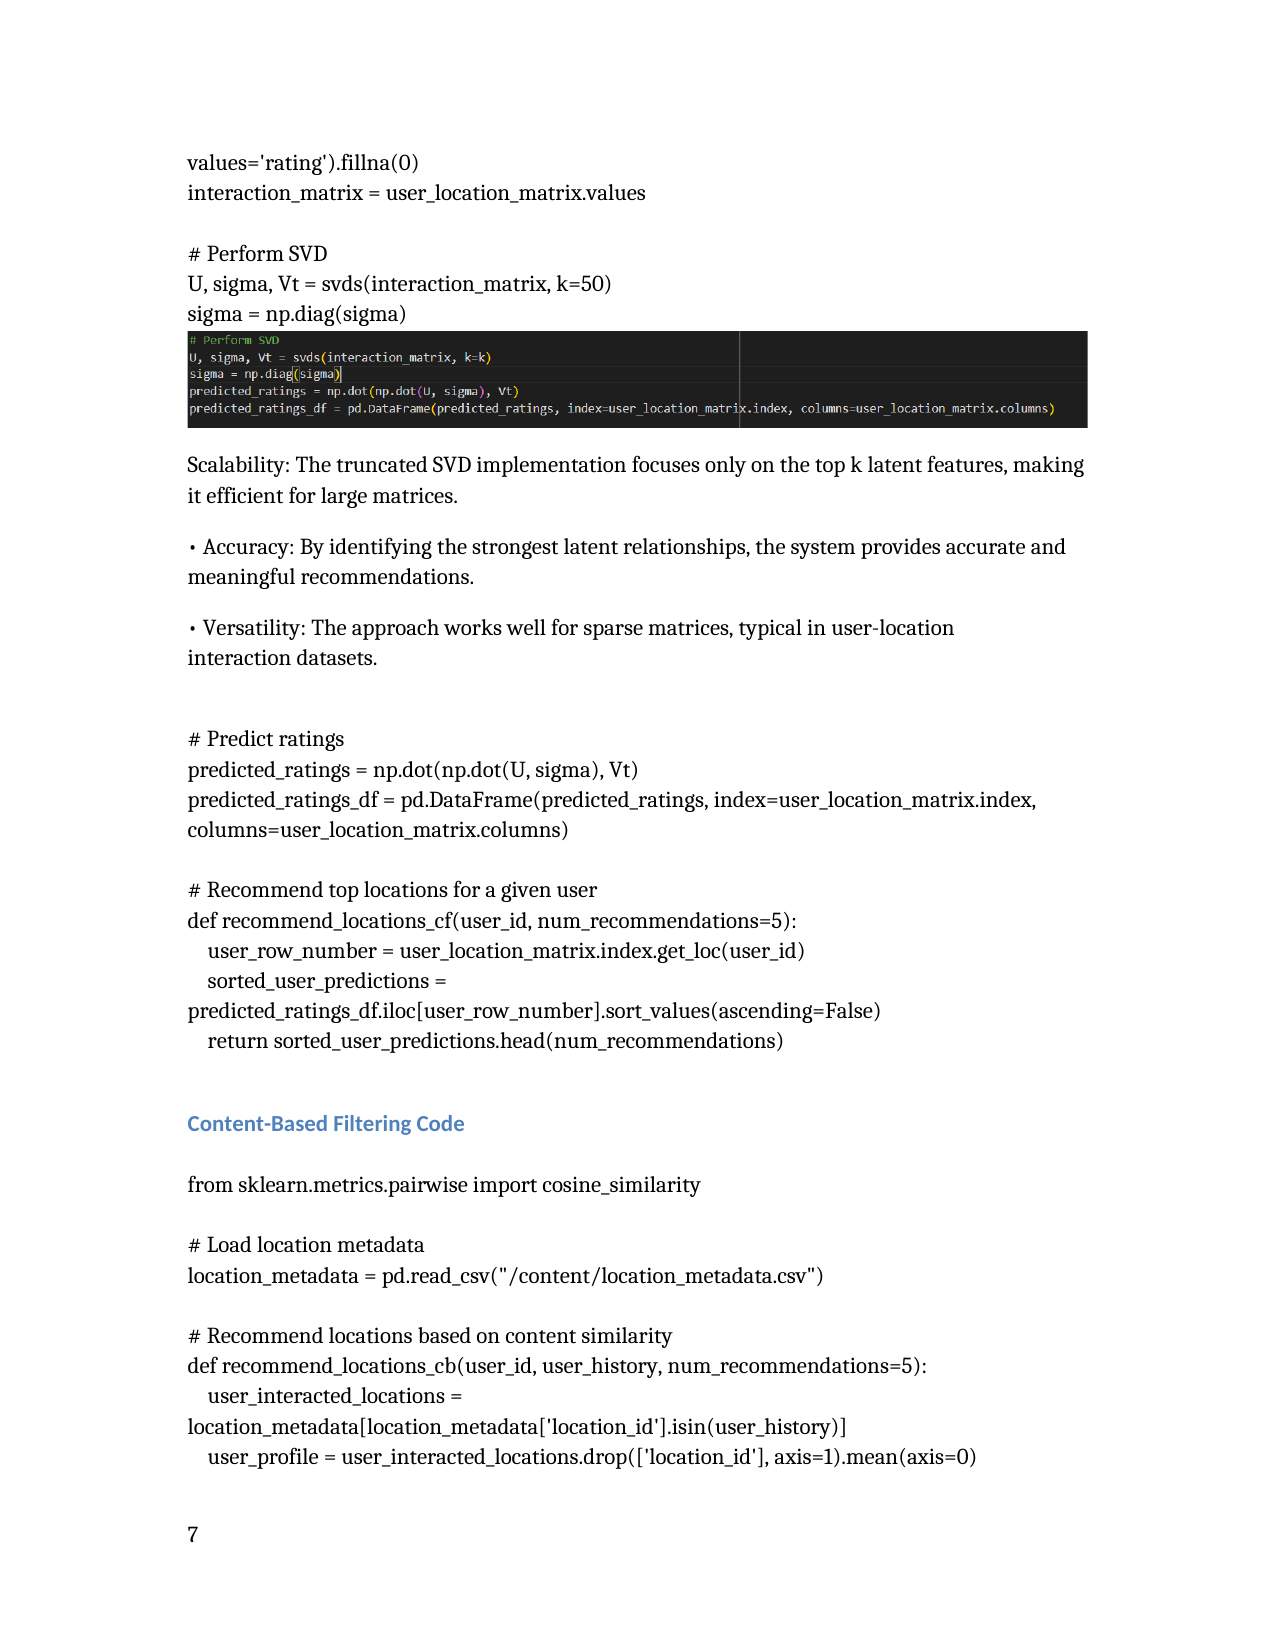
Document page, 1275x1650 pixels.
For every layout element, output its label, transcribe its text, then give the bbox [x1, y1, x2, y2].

text • Versatility: The approach works well for sparse matrices, typical in user-location interaction datasets. [187, 615, 1087, 671]
subtitle Content-Based Filtering Code [187, 1109, 1087, 1137]
text # Predict ratings predicted_ratings = np.dot(np.dot(U, sigma), Vt) predicted_ratings_df = pd.DataFrame(predicted_ratings, index=user_location_matrix.index, columns=user_location_matrix.columns) # Recommend top locations for a given user def recommend_locations_cf(user_id, num_recommendations=5): user_row_number = user_location_matrix.index.get_loc(user_id) sorted_user_predictions = predicted_ratings_df.iloc[user_row_number].sort_values(ascending=False) return sorted_user_predictions.head(num_recommendations) [187, 696, 1087, 1085]
text Scalability: The truncated SVD implementation focuses only on the top k latent features, making it efficient for large matrices. [187, 452, 1087, 509]
picture [187, 331, 1088, 428]
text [187, 150, 1087, 331]
text • Accuracy: By identifying the strongest latent relationships, the system provides accurate and meaningful recommendations. [187, 533, 1087, 590]
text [187, 1142, 1087, 1470]
